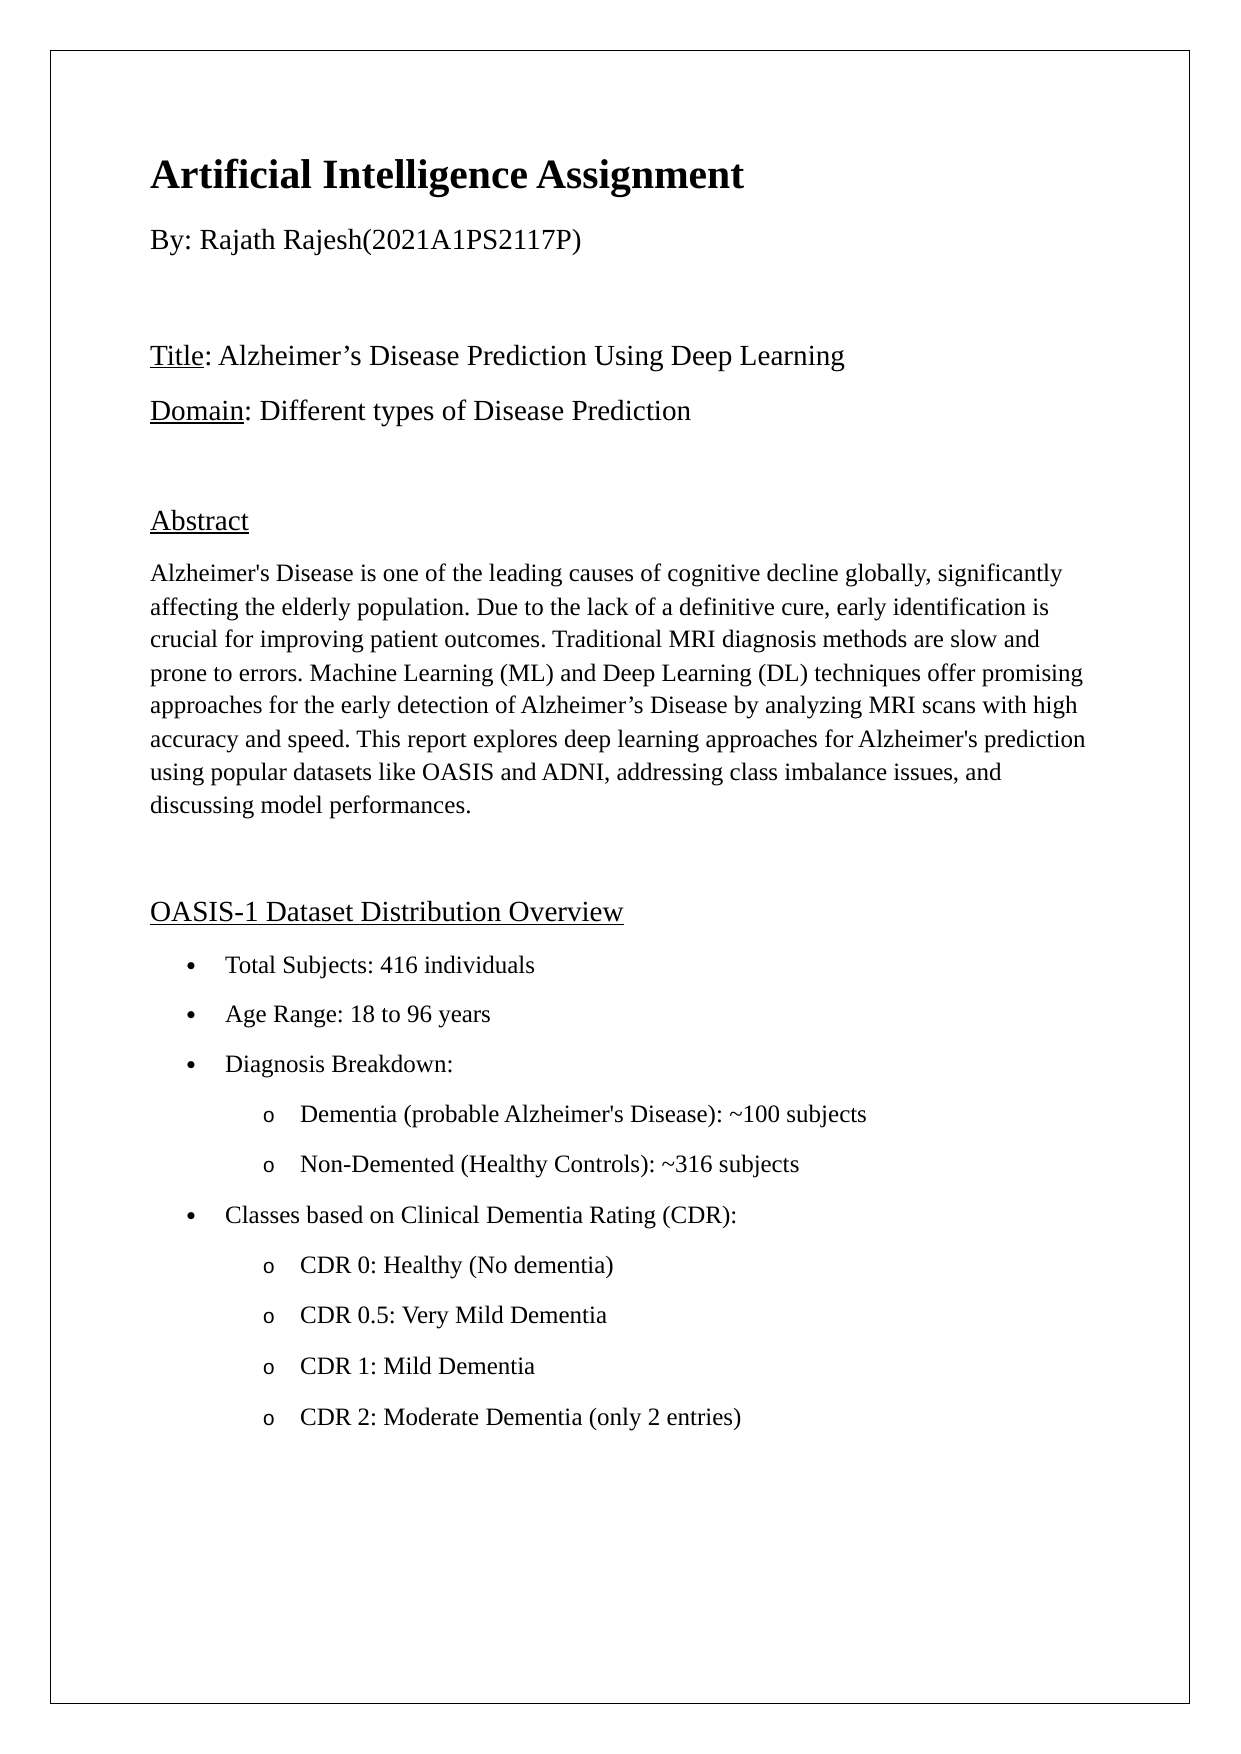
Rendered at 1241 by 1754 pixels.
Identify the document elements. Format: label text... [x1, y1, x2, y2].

text OASIS-1 Dataset Distribution Overview [150, 894, 1090, 928]
list Total Subjects: 416 individuals [187, 950, 1090, 978]
text Abstract [150, 503, 1090, 537]
list Non-Demented (Healthy Controls): ~316 subjects [262, 1149, 1090, 1179]
text By: Rajath Rajesh(2021A1PS2117P) [150, 222, 1090, 255]
list CDR 2: Moderate Dementia (only 2 entries) [262, 1402, 1090, 1431]
text Title: Alzheimer’s Disease Prediction Using Deep Learning [150, 338, 1090, 371]
list Age Range: 18 to 96 years [187, 999, 1090, 1028]
list CDR 0: Healthy (No dementia) [262, 1250, 1090, 1279]
list CDR 0.5: Very Mild Dementia [262, 1300, 1090, 1330]
text Alzheimer's Disease is one of the leading causes of cognitive decline globally, significantly affecting the elderly population. Due to the lack of a definitive cure, early identification is crucial for improving patient outcomes. Traditional MRI diagnosis methods are slow and prone to errors. Machine Learning (ML) and Deep Learning (DL) techniques offer promising approaches for the early detection of Alzheimer’s Disease by analyzing MRI scans with high accuracy and speed. This report explores deep learning approaches for Alzheimer's prediction using popular datasets like OASIS and ADNI, addressing class imbalance issues, and discussing model performances. [150, 558, 1090, 818]
list Dementia (probable Alzheimer's Disease): ~100 subjects [262, 1099, 1090, 1128]
list Diagnosis Breakdown: [187, 1049, 1090, 1078]
list CDR 1: Mild Dementia [262, 1351, 1090, 1381]
text Domain: Different types of Disease Prediction [150, 393, 1090, 426]
text Artificial Intelligence Assignment [150, 150, 1090, 198]
list Classes based on Clinical Dementia Rating (CDR): [187, 1200, 1090, 1229]
